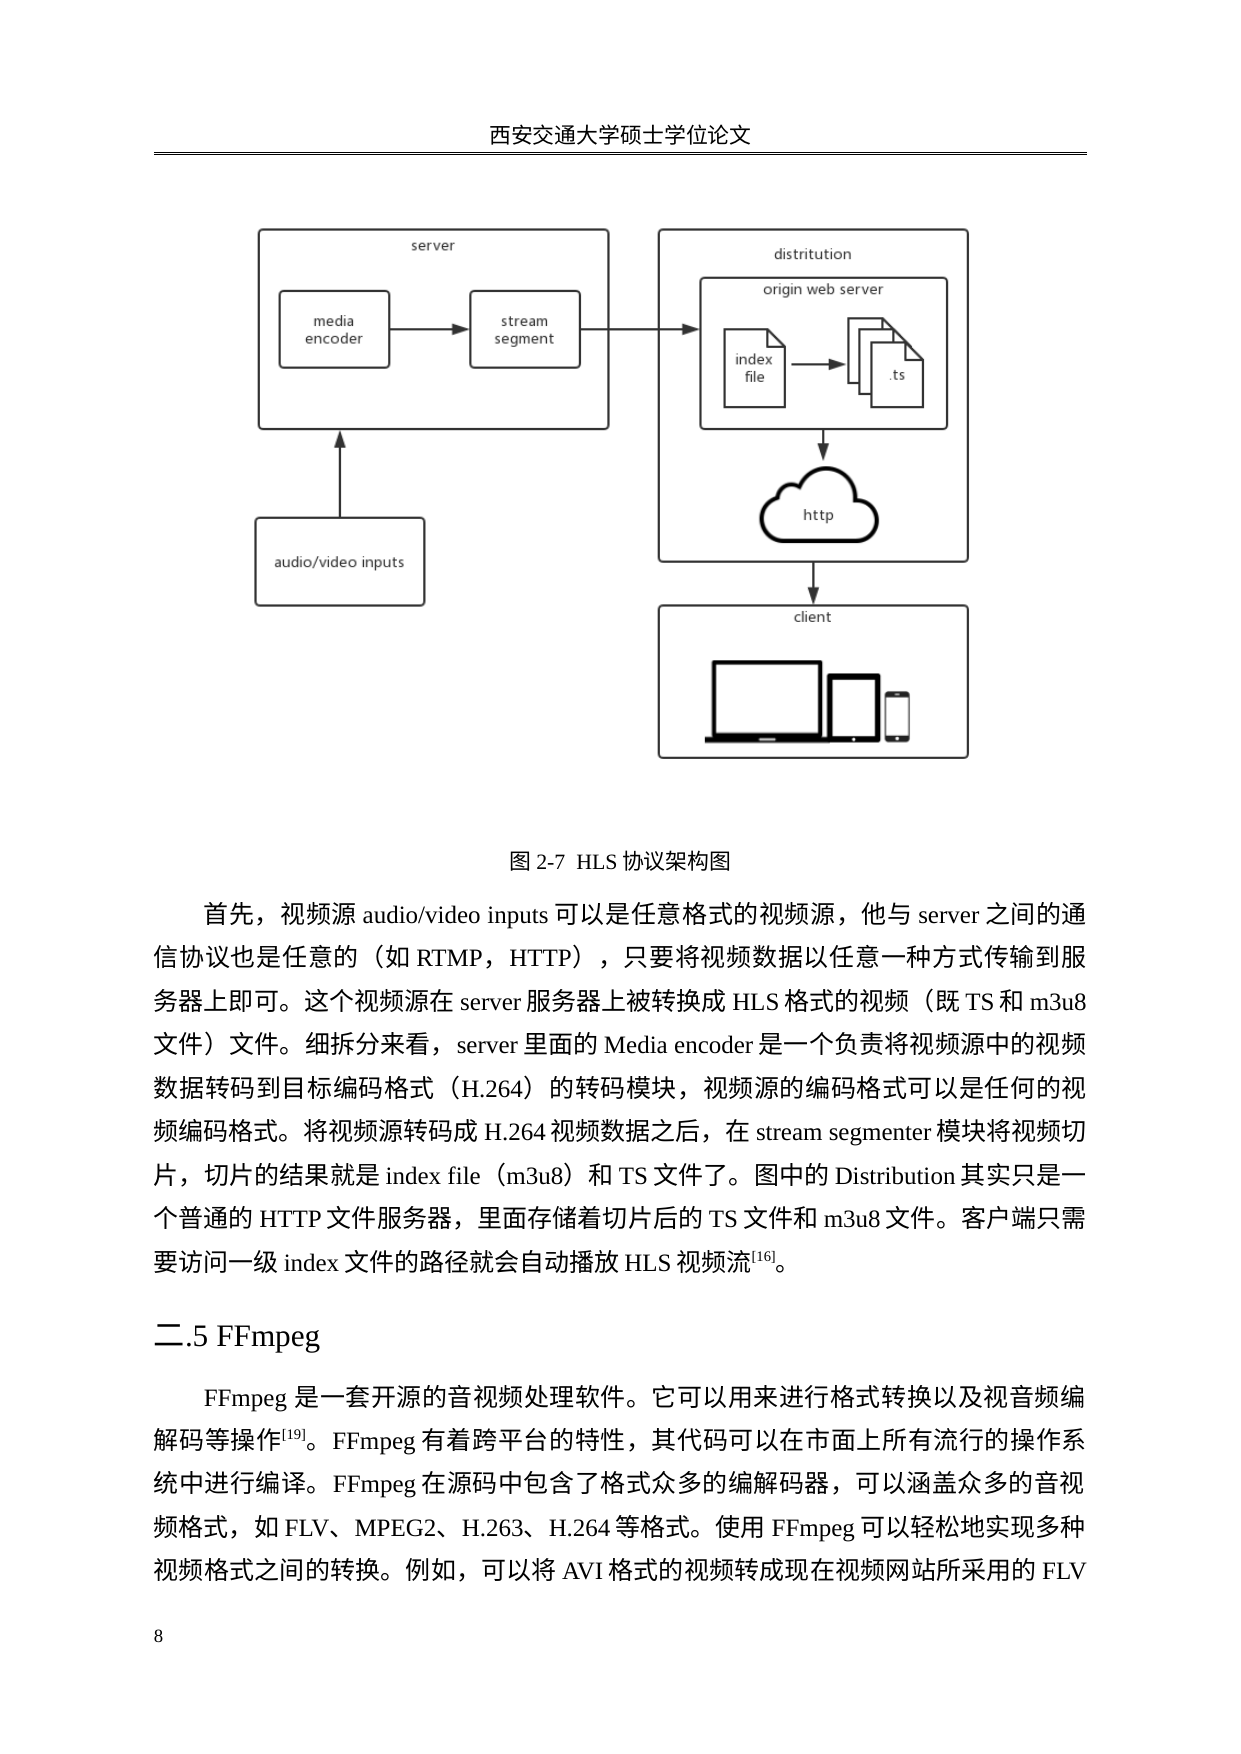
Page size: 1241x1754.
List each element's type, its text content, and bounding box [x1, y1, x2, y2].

picture [203, 177, 1003, 839]
subtitle FFmpeg [153, 1310, 1087, 1356]
text 图 2-7 HLS协议架构图 [153, 844, 1087, 876]
text 首先，视频源audio/video inputs可以是任意格式的视频源，他与server之间的通信协议也是任意的（如RTMP，HTTP），只要将视频数据以任意一种方式传输到服务器上即可。这个视频源在server服务器上被转换成HLS格式的视频（既TS和m3u8文件）文件。细拆分来看，server里面的Media encoder是一个负责将视频源中的视频数据转码到目标编码格式（H.264）的转码模块，视频源的编码格式可以是任何的视频编码格式。将视频源转码成H.264视频数据之后，在stream segmenter模块将视频切片，切片的结果就是index file（m3u8）和TS文件了。图中的Distribution其实只是一个普通的HTTP文件服务器，里面存储着切片后的TS文件和m3u8文件。客户端只需要访问一级index文件的路径就会自动播放HLS视频流[16]。 [153, 894, 1087, 1278]
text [153, 1377, 1087, 1587]
